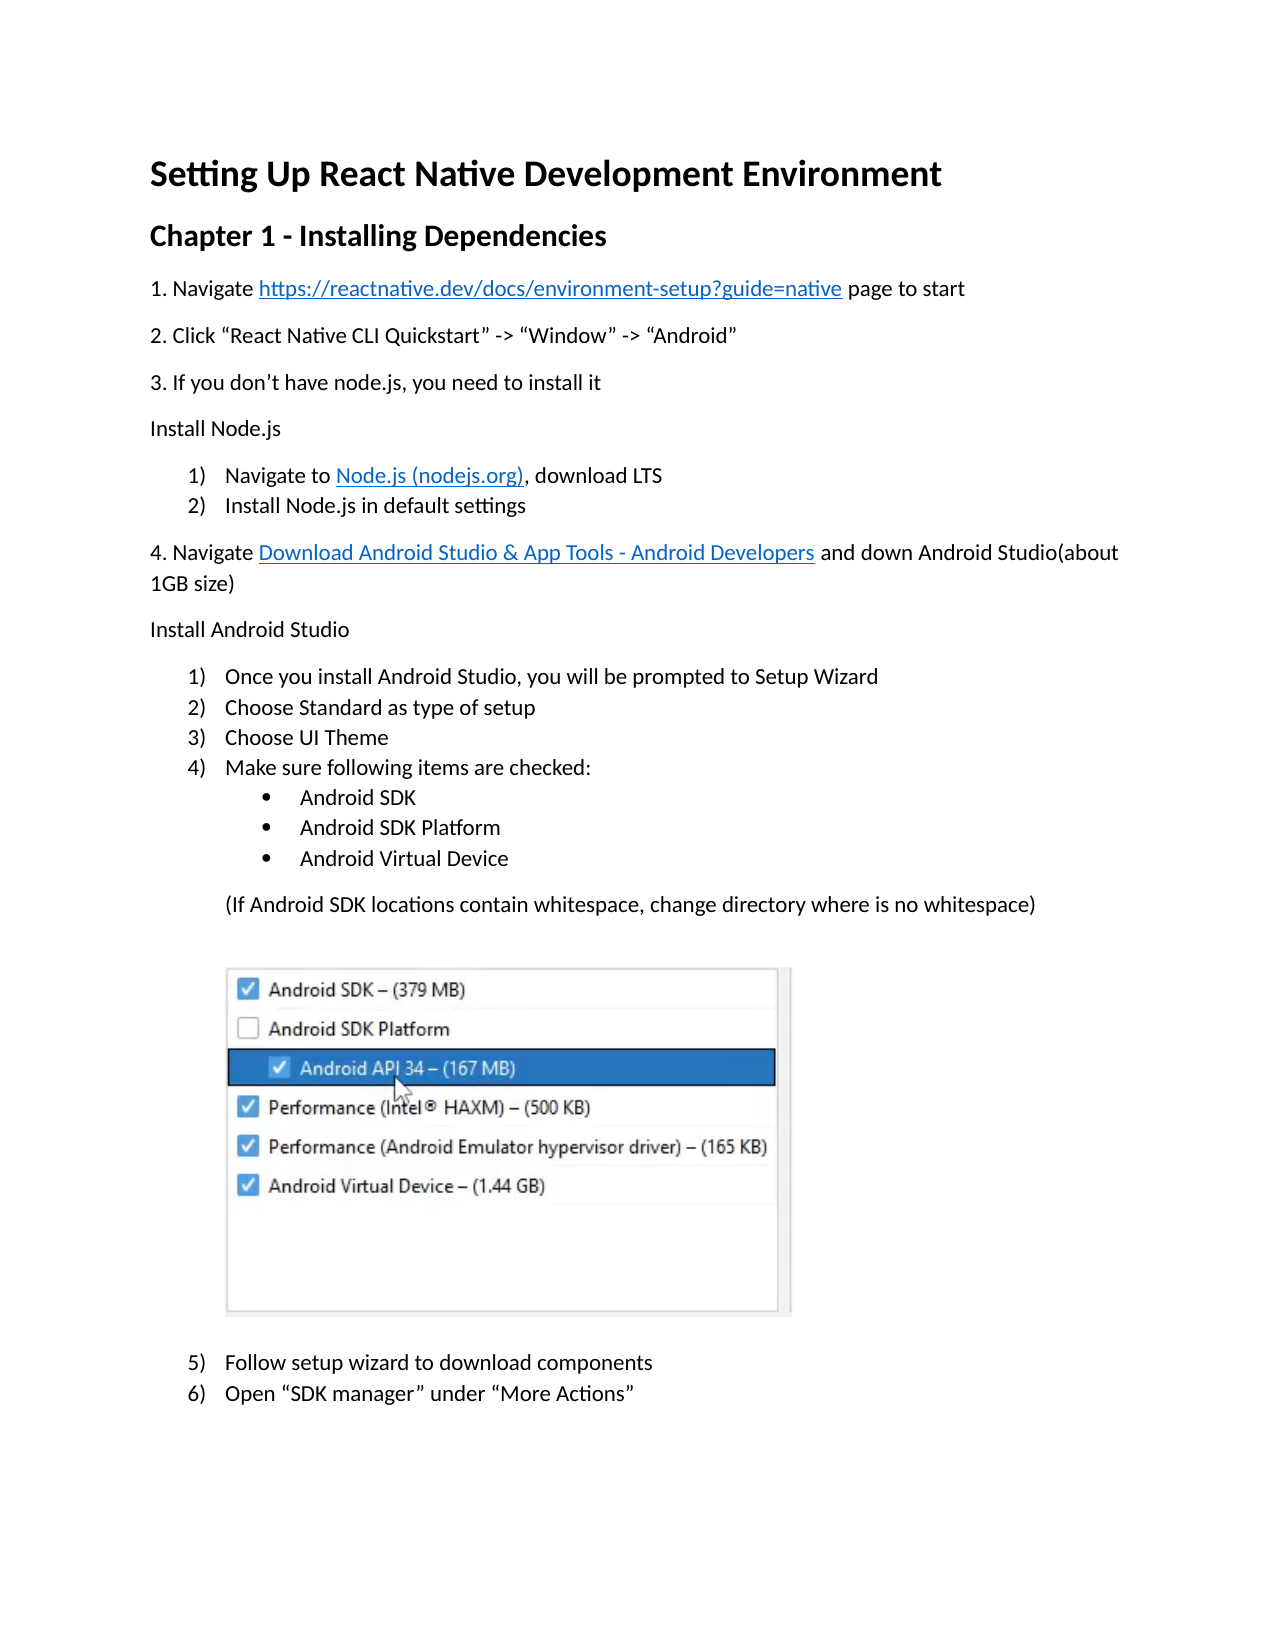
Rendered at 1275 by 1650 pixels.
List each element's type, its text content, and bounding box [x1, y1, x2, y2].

text Install Android Studio [150, 616, 1125, 644]
text 4. Navigate Download Android Studio & App Tools - Android Developers and down Android Studio(about 1GB size) [150, 538, 1125, 597]
list Android SDK Platform [262, 813, 1125, 842]
list Choose UI Theme [187, 723, 1125, 751]
list Android Virtual Device [262, 844, 1125, 872]
text Chapter 1 - Installing Dependencies [150, 216, 1125, 254]
list Open “SDK manager” under “More Actions” [187, 1379, 1125, 1407]
text (If Android SDK locations contain whitespace, change directory where is no whitespace) [225, 891, 1125, 919]
text Install Node.js [150, 414, 1125, 443]
list Choose Standard as type of setup [187, 693, 1125, 721]
picture [225, 967, 793, 1317]
list Once you install Android Studio, you will be prompted to Setup Wizard [187, 662, 1125, 691]
text 3. If you don’t have node.js, you need to install it [150, 368, 1125, 396]
text Setting Up React Native Development Environment [150, 150, 1125, 196]
list Make sure following items are checked: [187, 753, 1125, 781]
list Follow setup wizard to download components [187, 1348, 1125, 1377]
text 1. Navigate https://reactnative.dev/docs/environment-setup?guide=native page to start [150, 274, 1125, 302]
list Navigate to Node.js (nodejs.org), download LTS [187, 461, 1125, 489]
list Install Node.js in default settings [187, 492, 1125, 520]
list Android SDK [262, 783, 1125, 811]
text 2. Click “React Native CLI Quickstart” -> “Window” -> “Android” [150, 321, 1125, 349]
